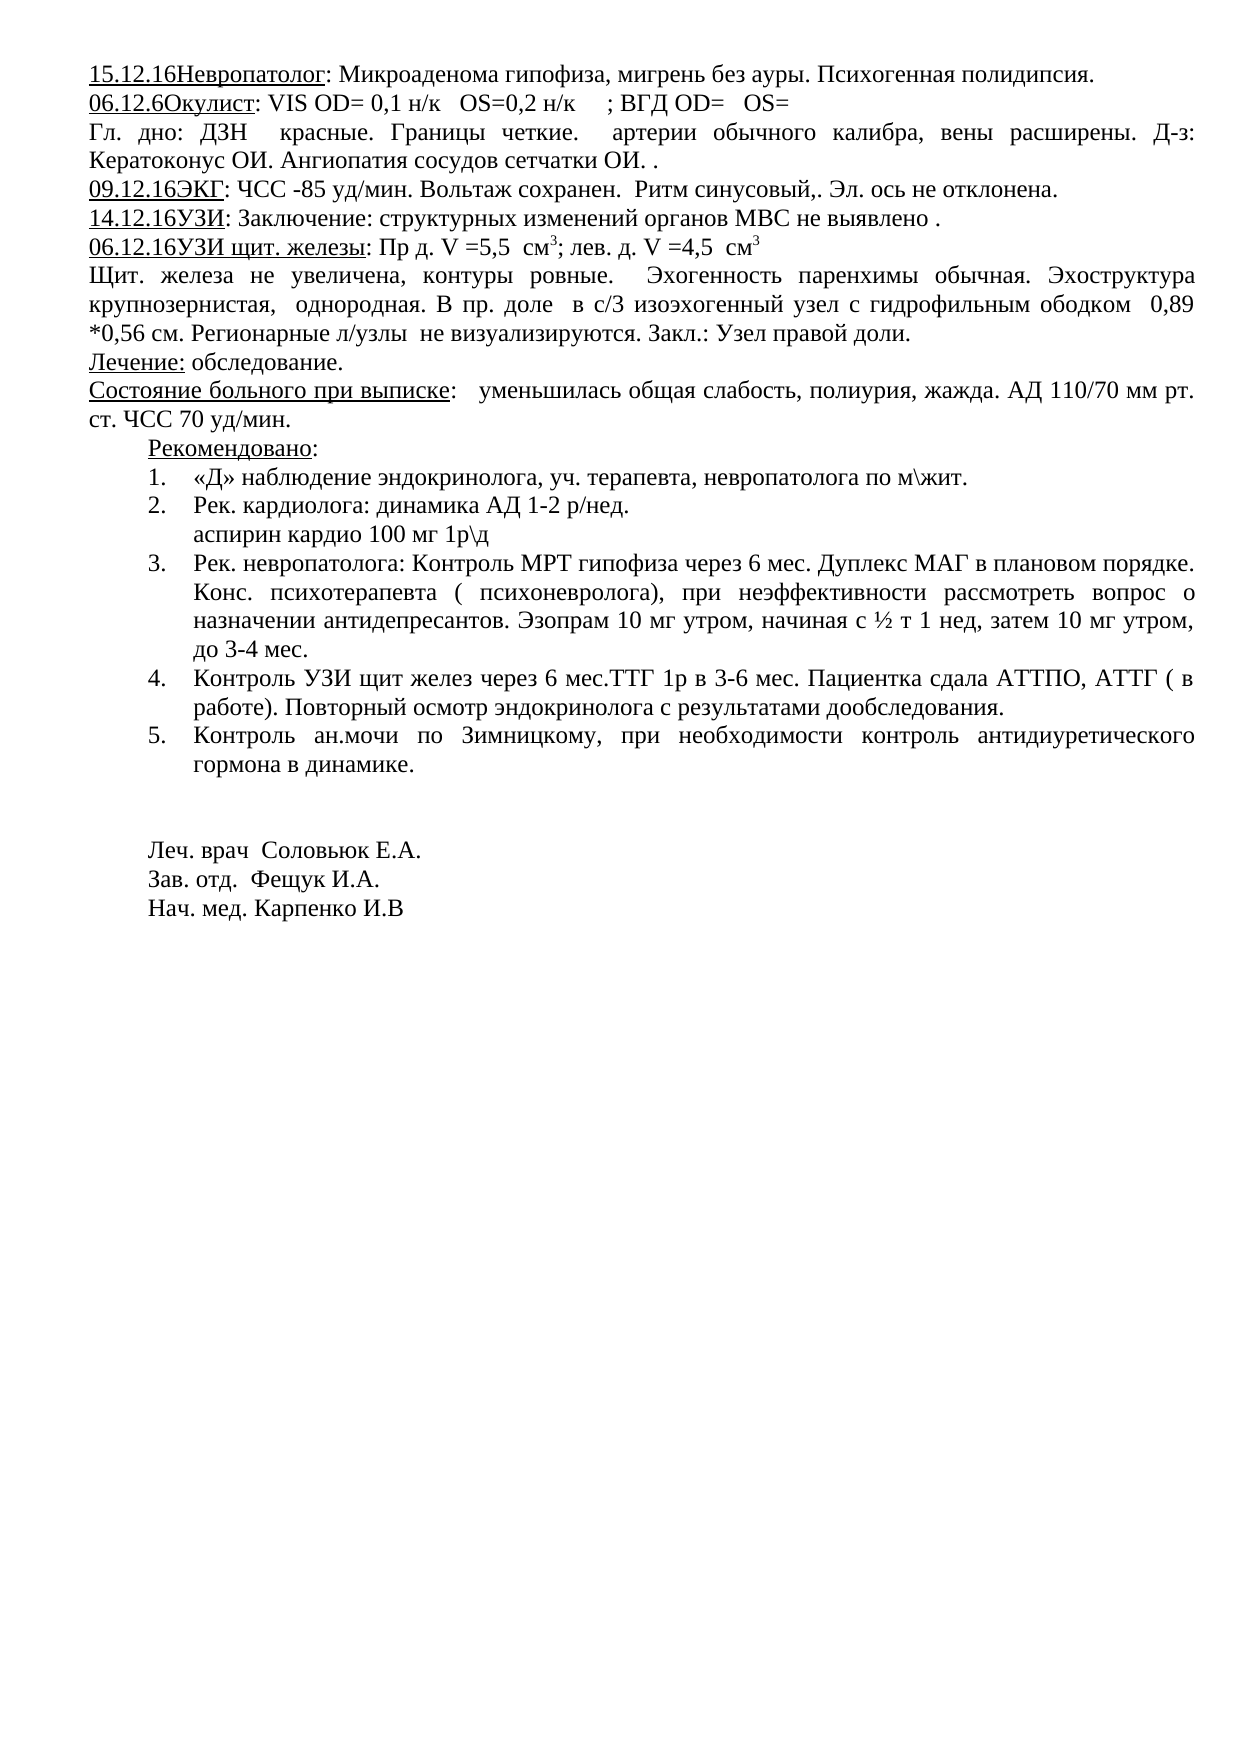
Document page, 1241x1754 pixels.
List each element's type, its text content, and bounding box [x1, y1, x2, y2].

text Рекомендовано: [148, 433, 1196, 462]
list Контроль ан.мочи по Зимницкому, при необходимости контроль антидиуретического гормона в динамике. [148, 720, 1196, 778]
text Лечение: обследование. [89, 347, 1196, 375]
text Нач. мед. Карпенко И.В [148, 893, 1196, 922]
text 06.12.6Окулист: VIS OD= 0,1 н/к OS=0,2 н/к ; ВГД OD= OS= [89, 88, 1196, 117]
list Контроль УЗИ щит желез через 6 мес.ТТГ 1р в 3-6 мес. Пациентка сдала АТТПО, АТТГ ( в работе). Повторный осмотр эндокринолога с результатами дообследования. [148, 663, 1196, 720]
text 09.12.16ЭКГ: ЧСС -85 уд/мин. Вольтаж сохранен. Ритм синусовый,. Эл. ось не отклонена. [89, 174, 1196, 203]
list Рек. кардиолога: динамика АД 1-2 р/нед. [148, 490, 1196, 519]
text Щит. железа не увеличена, контуры ровные. Эхогенность паренхимы обычная. Эхоструктура крупнозернистая, однородная. В пр. доле в с/3 изоэхогенный узел с гидрофильным ободком 0,89 *0,56 см. Регионарные л/узлы не визуализируются. Закл.: Узел правой доли. [89, 260, 1196, 347]
text 15.12.16Невропатолог: Микроаденома гипофиза, мигрень без ауры. Психогенная полидипсия. [89, 59, 1196, 88]
list Рек. невропатолога: Контроль МРТ гипофиза через 6 мес. Дуплекс МАГ в плановом порядке. Конс. психотерапевта ( психоневролога), при неэффективности рассмотреть вопрос о назначении антидепресантов. Эзопрам 10 мг утром, начиная с ½ т 1 нед, затем 10 мг утром, до 3-4 мес. [148, 548, 1196, 663]
text Гл. дно: ДЗН красные. Границы четкие. артерии обычного калибра, вены расширены. Д-з: Кератоконус ОИ. Ангиопатия сосудов сетчатки ОИ. . [89, 117, 1196, 174]
text Состояние больного при выписке: уменьшилась общая слабость, полиурия, жажда. АД 110/70 мм рт. ст. ЧСС 70 уд/мин. [89, 375, 1196, 433]
text Зав. отд. Фещук И.А. [148, 864, 1196, 893]
text 06.12.16УЗИ щит. железы: Пр д. V =5,5 см3; лев. д. V =4,5 см3 [89, 232, 1196, 260]
subtitle Леч. врач Соловьюк Е.А. [148, 835, 1196, 864]
text 14.12.16УЗИ: Заключение: структурных изменений органов МВС не выявлено . [89, 203, 1196, 232]
text аспирин кардио 100 мг 1р\д [193, 519, 1196, 548]
list «Д» наблюдение эндокринолога, уч. терапевта, невропатолога по м\жит. [148, 462, 1196, 490]
